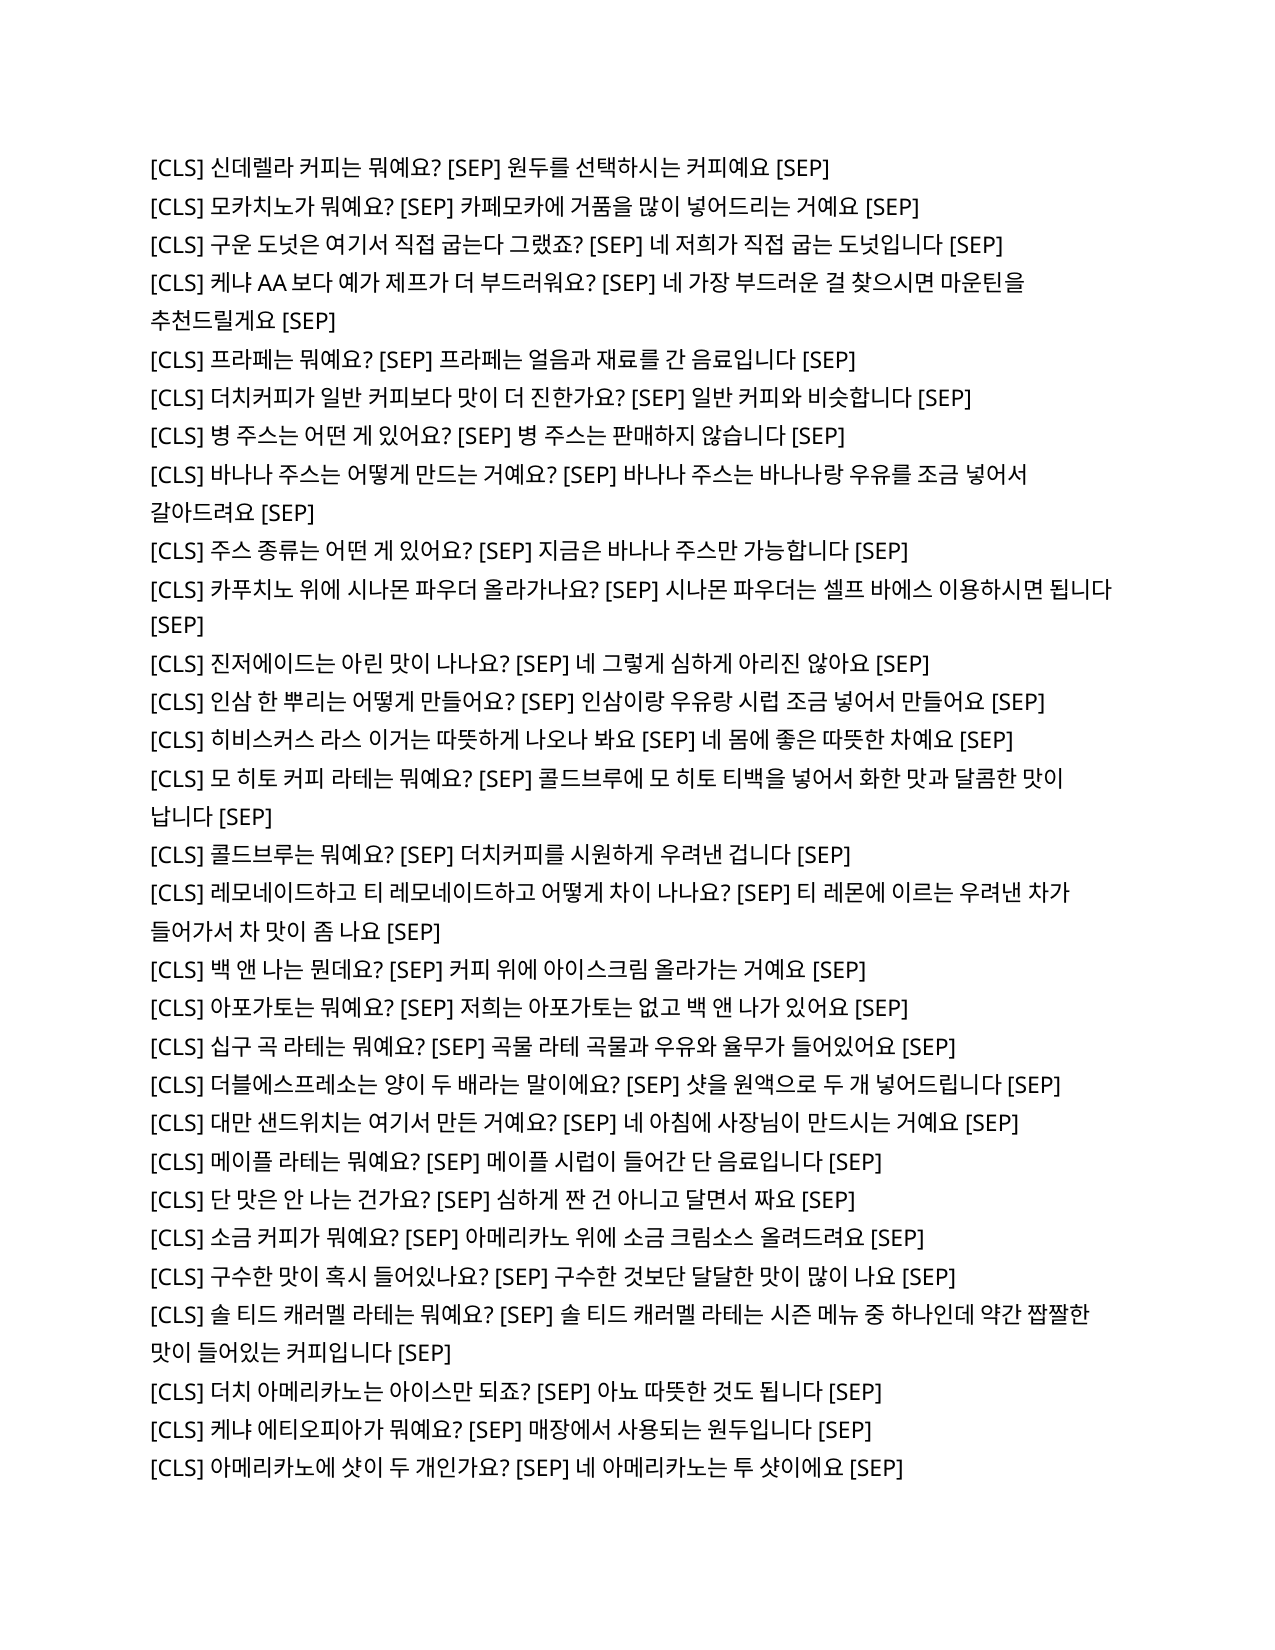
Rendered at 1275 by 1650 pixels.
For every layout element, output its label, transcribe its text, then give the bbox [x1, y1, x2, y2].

text [CLS] 대만 샌드위치는 여기서 만든 거예요? [SEP] 네 아침에 사장님이 만드시는 거예요 [SEP] [150, 1105, 1125, 1138]
text [CLS] 솔 티드 캐러멜 라테는 뭐예요? [SEP] 솔 티드 캐러멜 라테는 시즌 메뉴 중 하나인데 약간 짭짤한 맛이 들어있는 커피입니다 [SEP] [150, 1297, 1125, 1368]
text [CLS] 더치커피가 일반 커피보다 맛이 더 진한가요? [SEP] 일반 커피와 비슷합니다 [SEP] [150, 380, 1125, 413]
text [CLS] 프라페는 뭐예요? [SEP] 프라페는 얼음과 재료를 간 음료입니다 [SEP] [150, 342, 1125, 375]
text [CLS] 인삼 한 뿌리는 어떻게 만들어요? [SEP] 인삼이랑 우유랑 시럽 조금 넣어서 만들어요 [SEP] [150, 684, 1125, 717]
text [CLS] 십구 곡 라테는 뭐예요? [SEP] 곡물 라테 곡물과 우유와 율무가 들어있어요 [SEP] [150, 1028, 1125, 1062]
text [CLS] 더블에스프레소는 양이 두 배라는 말이에요? [SEP] 샷을 원액으로 두 개 넣어드립니다 [SEP] [150, 1067, 1125, 1100]
text [CLS] 모 히토 커피 라테는 뭐예요? [SEP] 콜드브루에 모 히토 티백을 넣어서 화한 맛과 달콤한 맛이 납니다 [SEP] [150, 760, 1125, 832]
text [CLS] 아메리카노에 샷이 두 개인가요? [SEP] 네 아메리카노는 투 샷이에요 [SEP] [150, 1450, 1125, 1483]
text [CLS] 신데렐라 커피는 뭐예요? [SEP] 원두를 선택하시는 커피예요 [SEP] [150, 150, 1125, 183]
text [CLS] 카푸치노 위에 시나몬 파우더 올라가나요? [SEP] 시나몬 파우더는 셀프 바에스 이용하시면 됩니다 [SEP] [150, 571, 1125, 641]
text [CLS] 케냐 AA보다 예가 제프가 더 부드러워요? [SEP] 네 가장 부드러운 걸 찾으시면 마운틴을 추천드릴게요 [SEP] [150, 265, 1125, 337]
text [CLS] 단 맛은 안 나는 건가요? [SEP] 심하게 짠 건 아니고 달면서 짜요 [SEP] [150, 1182, 1125, 1215]
text [CLS] 아포가토는 뭐예요? [SEP] 저희는 아포가토는 없고 백 앤 나가 있어요 [SEP] [150, 990, 1125, 1023]
text [CLS] 구수한 맛이 혹시 들어있나요? [SEP] 구수한 것보단 달달한 맛이 많이 나요 [SEP] [150, 1258, 1125, 1292]
text [CLS] 백 앤 나는 뭔데요? [SEP] 커피 위에 아이스크림 올라가는 거예요 [SEP] [150, 952, 1125, 985]
text [CLS] 바나나 주스는 어떻게 만드는 거예요? [SEP] 바나나 주스는 바나나랑 우유를 조금 넣어서 갈아드려요 [SEP] [150, 457, 1125, 528]
text [CLS] 메이플 라테는 뭐예요? [SEP] 메이플 시럽이 들어간 단 음료입니다 [SEP] [150, 1143, 1125, 1177]
text [CLS] 케냐 에티오피아가 뭐예요? [SEP] 매장에서 사용되는 원두입니다 [SEP] [150, 1412, 1125, 1445]
text [CLS] 주스 종류는 어떤 게 있어요? [SEP] 지금은 바나나 주스만 가능합니다 [SEP] [150, 533, 1125, 566]
text [CLS] 진저에이드는 아린 맛이 나나요? [SEP] 네 그렇게 심하게 아리진 않아요 [SEP] [150, 645, 1125, 679]
text [CLS] 콜드브루는 뭐예요? [SEP] 더치커피를 시원하게 우려낸 겁니다 [SEP] [150, 837, 1125, 870]
text [CLS] 더치 아메리카노는 아이스만 되죠? [SEP] 아뇨 따뜻한 것도 됩니다 [SEP] [150, 1373, 1125, 1407]
text [CLS] 레모네이드하고 티 레모네이드하고 어떻게 차이 나나요? [SEP] 티 레몬에 이르는 우려낸 차가 들어가서 차 맛이 좀 나요 [SEP] [150, 875, 1125, 947]
text [CLS] 히비스커스 라스 이거는 따뜻하게 나오나 봐요 [SEP] 네 몸에 좋은 따뜻한 차예요 [SEP] [150, 722, 1125, 755]
text [CLS] 소금 커피가 뭐예요? [SEP] 아메리카노 위에 소금 크림소스 올려드려요 [SEP] [150, 1220, 1125, 1253]
text [CLS] 구운 도넛은 여기서 직접 굽는다 그랬죠? [SEP] 네 저희가 직접 굽는 도넛입니다 [SEP] [150, 227, 1125, 260]
text [CLS] 모카치노가 뭐예요? [SEP] 카페모카에 거품을 많이 넣어드리는 거예요 [SEP] [150, 188, 1125, 222]
text [CLS] 병 주스는 어떤 게 있어요? [SEP] 병 주스는 판매하지 않습니다 [SEP] [150, 418, 1125, 452]
